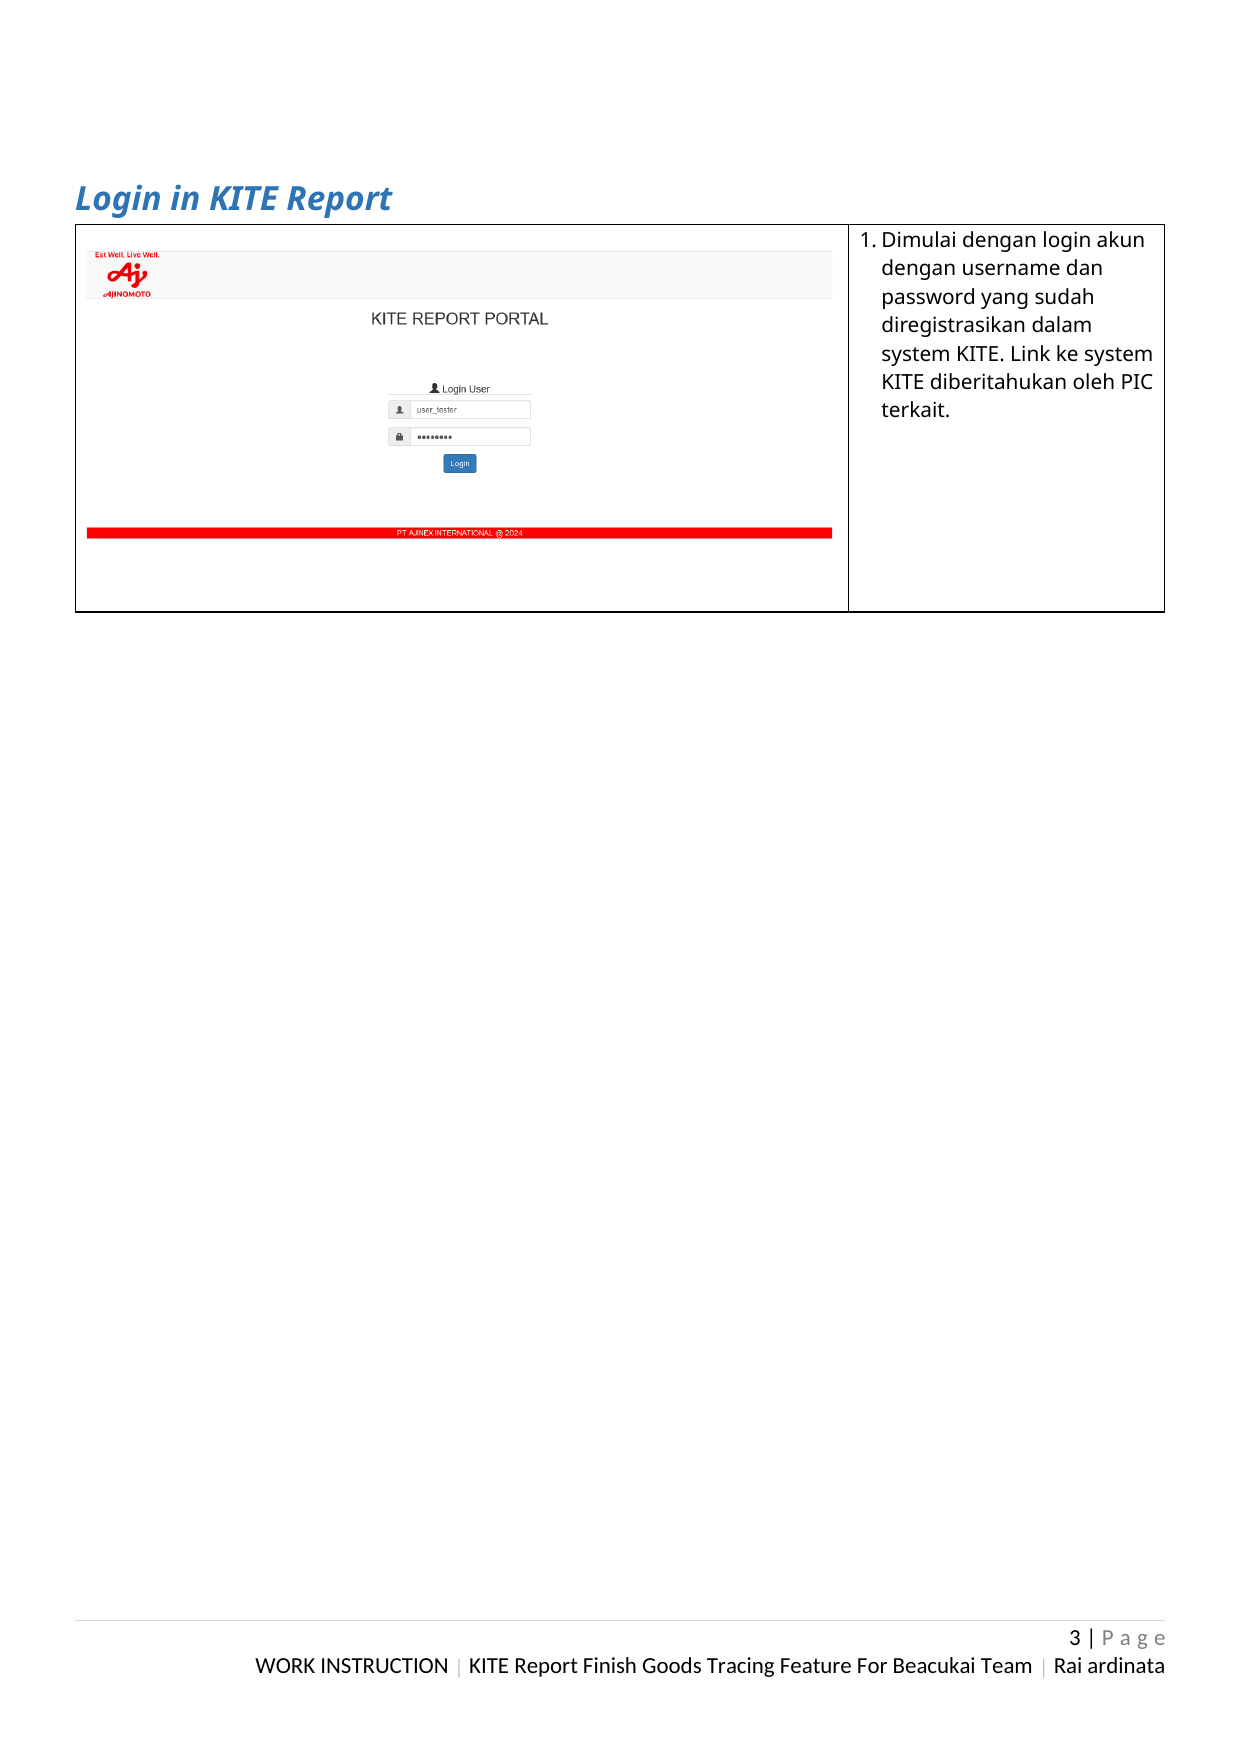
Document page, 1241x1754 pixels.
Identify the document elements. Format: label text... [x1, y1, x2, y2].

table_header Dimulai dengan login akun dengan username dan password yang sudah diregistrasikan dalam system KITE. Link ke system KITE diberitahukan oleh PIC terkait. [849, 225, 1164, 611]
picture [86, 251, 833, 583]
table_header [76, 225, 848, 611]
subtitle Login in KITE Report [75, 175, 1165, 220]
